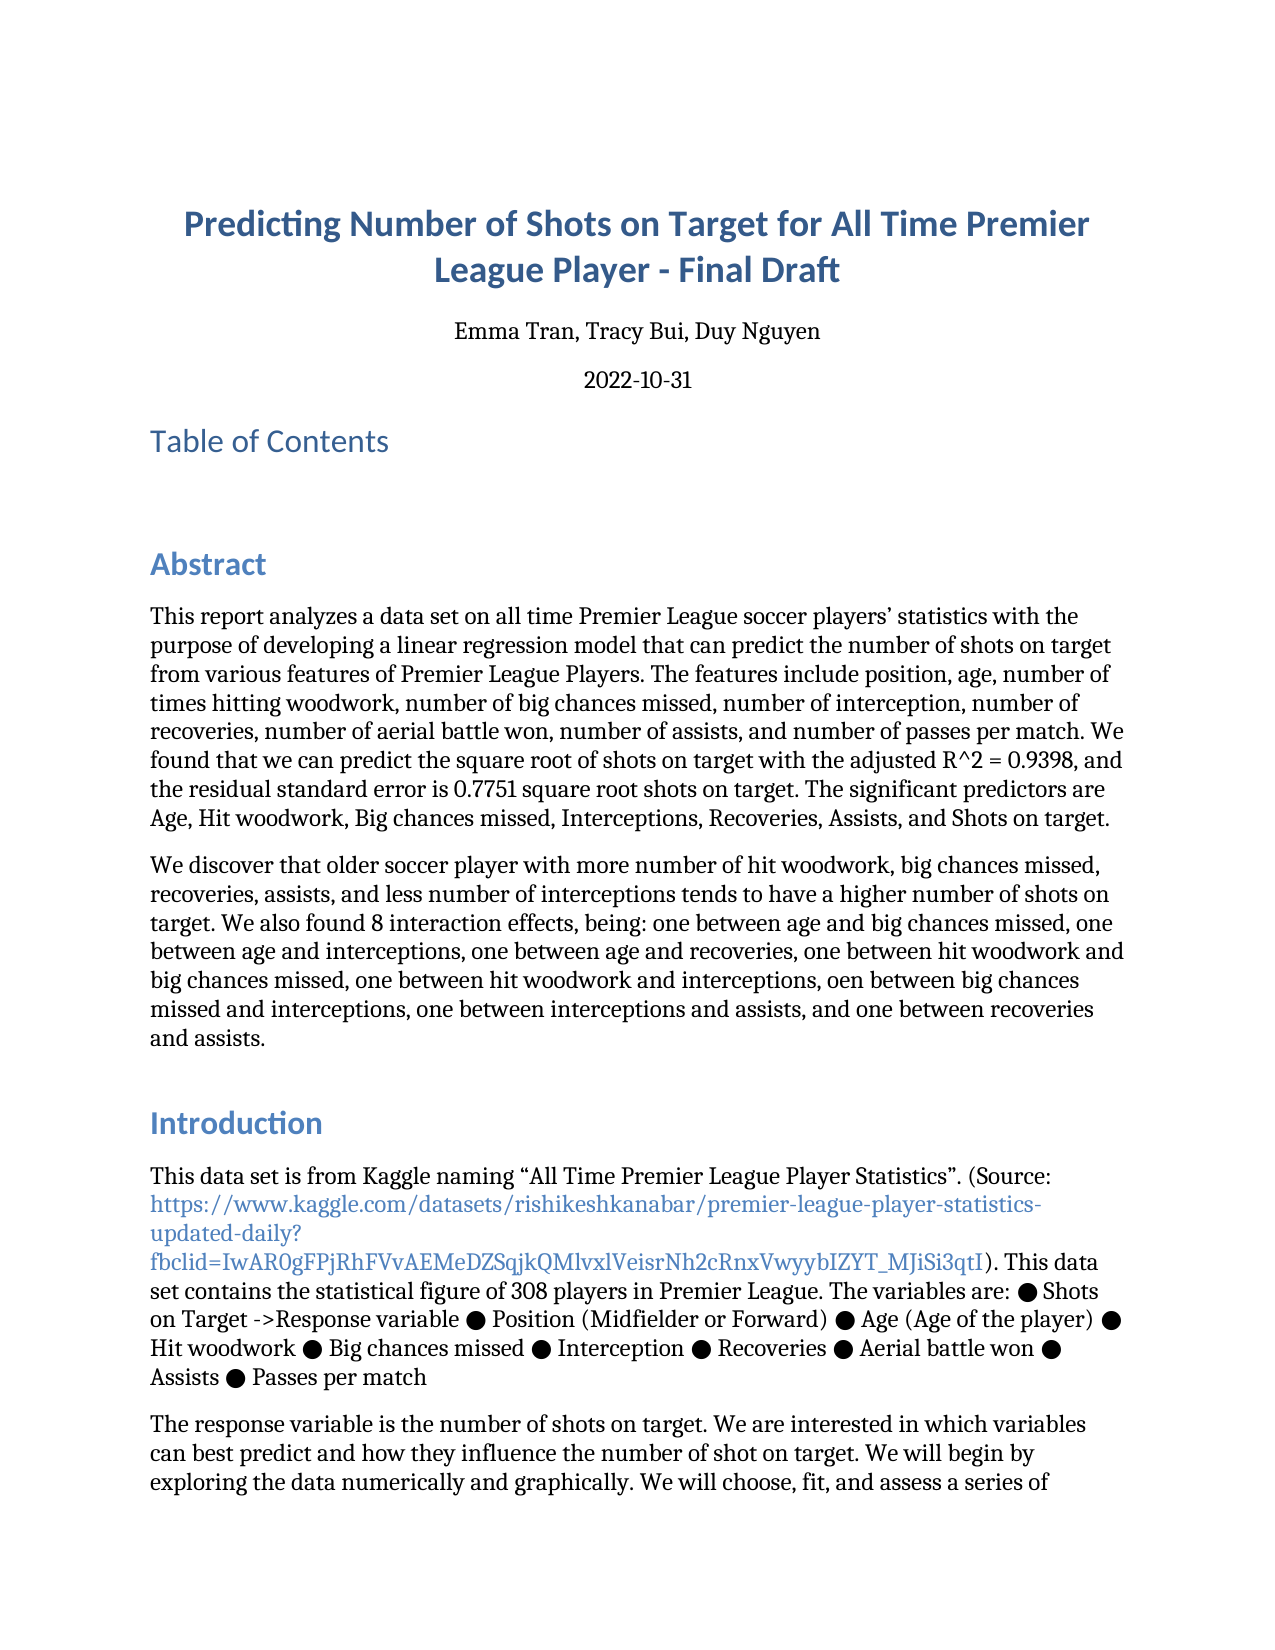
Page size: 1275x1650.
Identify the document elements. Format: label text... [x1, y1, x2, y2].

text This report analyzes a data set on all time Premier League soccer players’ statistics with the purpose of developing a linear regression model that can predict the number of shots on target from various features of Premier League Players. The features include position, age, number of times hitting woodwork, number of big chances missed, number of interception, number of recoveries, number of aerial battle won, number of assists, and number of passes per match. We found that we can predict the square root of shots on target with the adjusted R^2 = 0.9398, and the residual standard error is 0.7751 square root shots on target. The significant predictors are Age, Hit woodwork, Big chances missed, Interceptions, Recoveries, Assists, and Shots on target. [150, 602, 1125, 832]
title Predicting Number of Shots on Target for All Time Premier League Player - Final Draft [150, 200, 1125, 292]
subtitle Introduction [150, 1102, 1125, 1143]
text This data set is from Kaggle naming “All Time Premier League Player Statistics”. (Source: https://www.kaggle.com/datasets/rishikeshkanabar/premier-league-player-statistics-updated-daily?fbclid=IwAR0gFPjRhFVvAEMeDZSqjkQMlvxlVeisrNh2cRnxVwyybIZYT_MJiSi3qtI). This data set contains the statistical figure of 308 players in Premier League. The variables are: ● Shots on Target ->Response variable ● Position (Midfielder or Forward) ● Age (Age of the player) ● Hit woodwork ● Big chances missed ● Interception ● Recoveries ● Aerial battle won ● Assists ● Passes per match [150, 1162, 1125, 1392]
text 2022-10-31 [150, 366, 1125, 395]
subtitle Abstract [150, 543, 1125, 583]
text Emma Tran, Tracy Bui, Duy Nguyen [150, 317, 1125, 345]
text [150, 1410, 1125, 1497]
text We discover that older soccer player with more number of hit woodwork, big chances missed, recoveries, assists, and less number of interceptions tends to have a higher number of shots on target. We also found 8 interaction effects, being: one between age and big chances missed, one between age and interceptions, one between age and recoveries, one between hit woodwork and big chances missed, one between hit woodwork and interceptions, oen between big chances missed and interceptions, one between interceptions and assists, and one between recoveries and assists. [150, 851, 1125, 1052]
